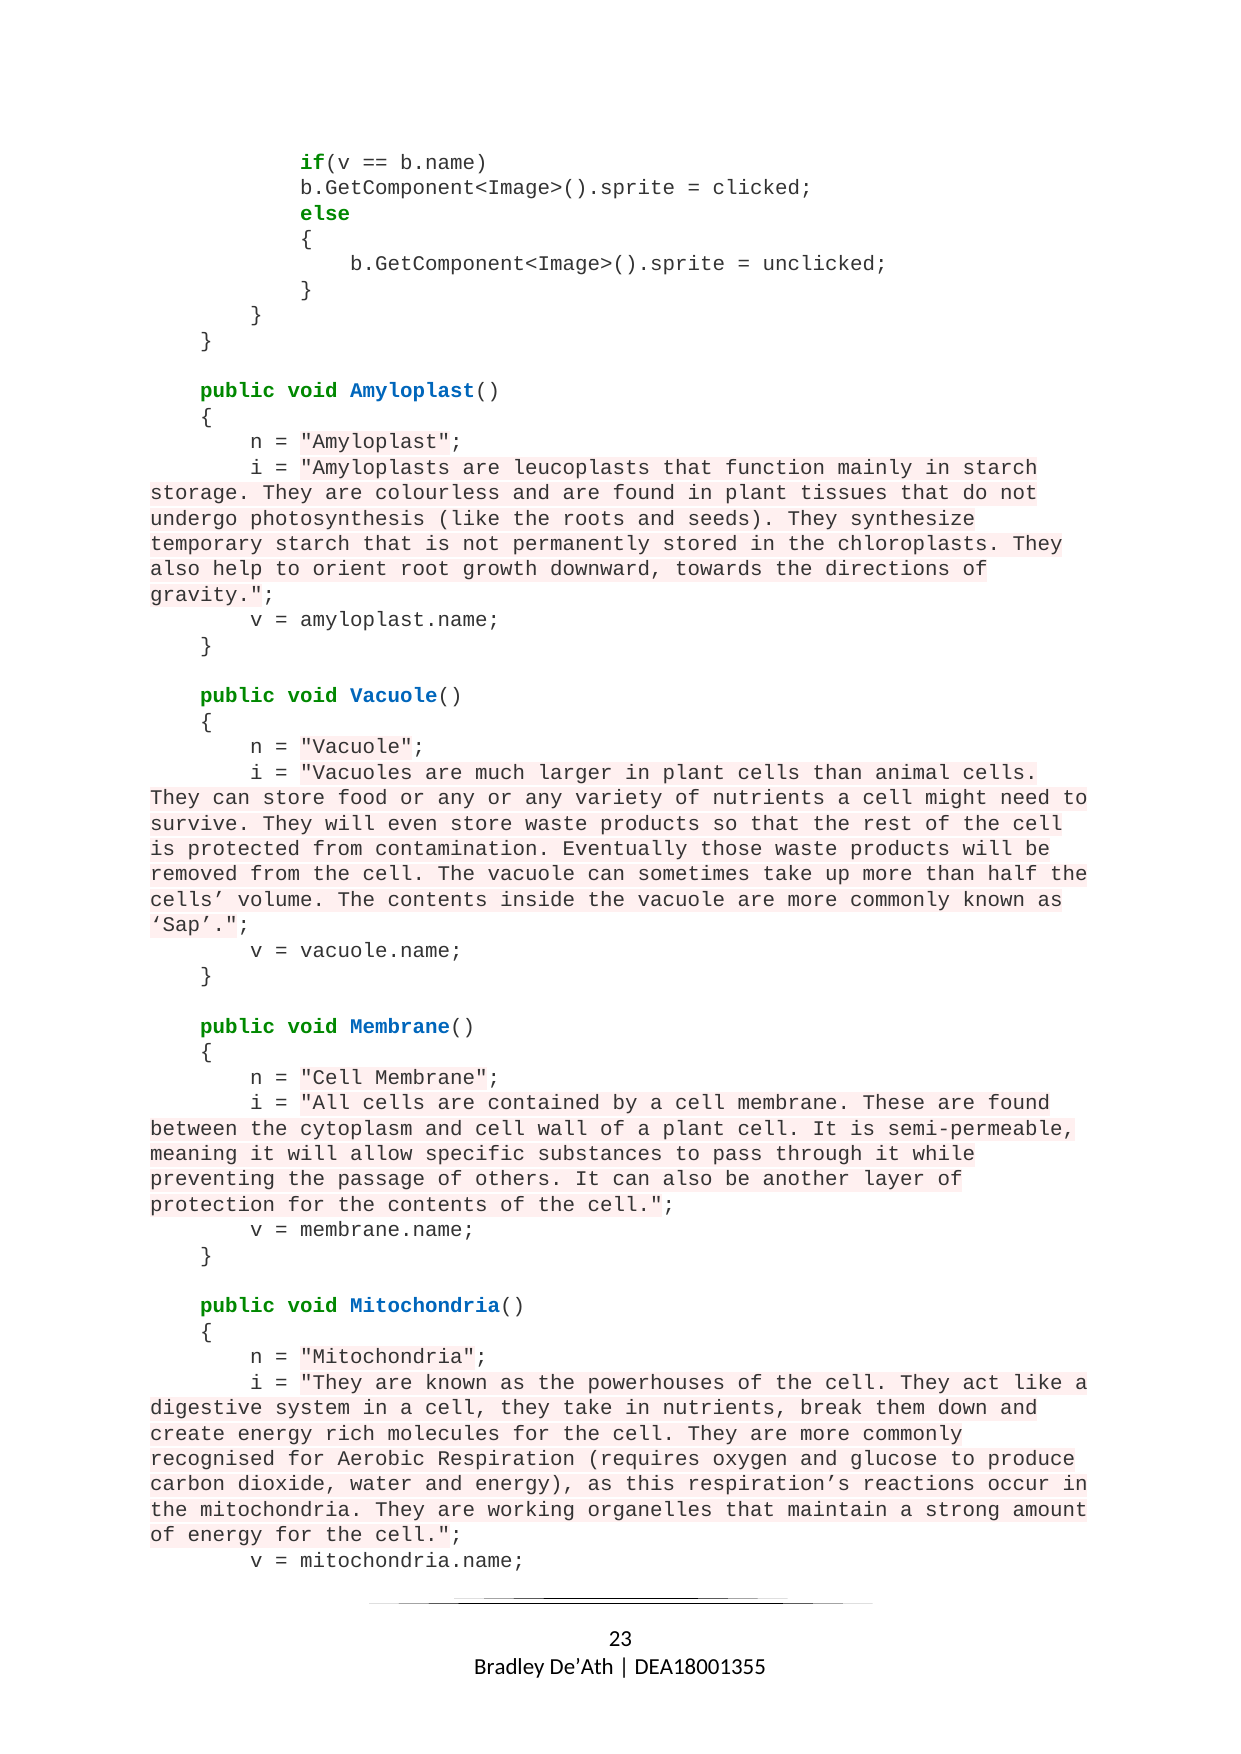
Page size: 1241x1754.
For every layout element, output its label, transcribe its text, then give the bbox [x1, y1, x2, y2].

text } [150, 302, 1090, 328]
text i = "All cells are contained by a cell membrane. These are found between the cytoplasm and cell wall of a plant cell. It is semi-permeable, meaning it will allow specific substances to pass through it while preventing the passage of others. It can also be another layer of protection for the contents of the cell."; [150, 1090, 1090, 1217]
text public void Membrane() [150, 1014, 1090, 1039]
text v = mitochondria.name; [150, 1548, 1090, 1573]
text { [150, 404, 1090, 429]
text n = "Vacuole"; [150, 734, 1090, 760]
text public void Amyloplast() [150, 379, 1090, 404]
text { [150, 1039, 1090, 1065]
text i = "They are known as the powerhouses of the cell. They act like a digestive system in a cell, they take in nutrients, break them down and create energy rich molecules for the cell. They are more commonly recognised for Aerobic Respiration (requires oxygen and glucose to produce carbon dioxide, water and energy), as this respiration’s reactions occur in the mitochondria. They are working organelles that maintain a strong amount of energy for the cell."; [150, 1370, 1090, 1548]
text v = vacuole.name; [150, 938, 1090, 963]
text } [150, 1243, 1090, 1268]
text v = amyloplast.name; [150, 607, 1090, 633]
text } [150, 277, 1090, 302]
text i = "Vacuoles are much larger in plant cells than animal cells. They can store food or any or any variety of nutrients a cell might need to survive. They will even store waste products so that the rest of the cell is protected from contamination. Eventually those waste products will be removed from the cell. The vacuole can sometimes take up more than half the cells’ volume. The contents inside the vacuole are more commonly known as ‘Sap’."; [150, 760, 1090, 938]
text n = "Mitochondria"; [150, 1344, 1090, 1370]
text if(v == b.name) [150, 150, 1090, 175]
text } [150, 633, 1090, 658]
text public void Mitochondria() [150, 1294, 1090, 1319]
text { [150, 226, 1090, 252]
text i = "Amyloplasts are leucoplasts that function mainly in starch storage. They are colourless and are found in plant tissues that do not undergo photosynthesis (like the roots and seeds). They synthesize temporary starch that is not permanently stored in the chloroplasts. They also help to orient root growth downward, towards the directions of gravity."; [150, 455, 1090, 607]
text n = "Amyloplast"; [150, 429, 1090, 455]
text } [150, 963, 1090, 989]
text b.GetComponent<Image>().sprite = clicked; [150, 175, 1090, 201]
text v = membrane.name; [150, 1217, 1090, 1243]
text public void Vacuole() [150, 684, 1090, 709]
text { [150, 1319, 1090, 1344]
text } [150, 328, 1090, 353]
text n = "Cell Membrane"; [150, 1065, 1090, 1090]
text else [150, 201, 1090, 226]
text { [150, 709, 1090, 734]
text b.GetComponent<Image>().sprite = unclicked; [150, 252, 1090, 277]
